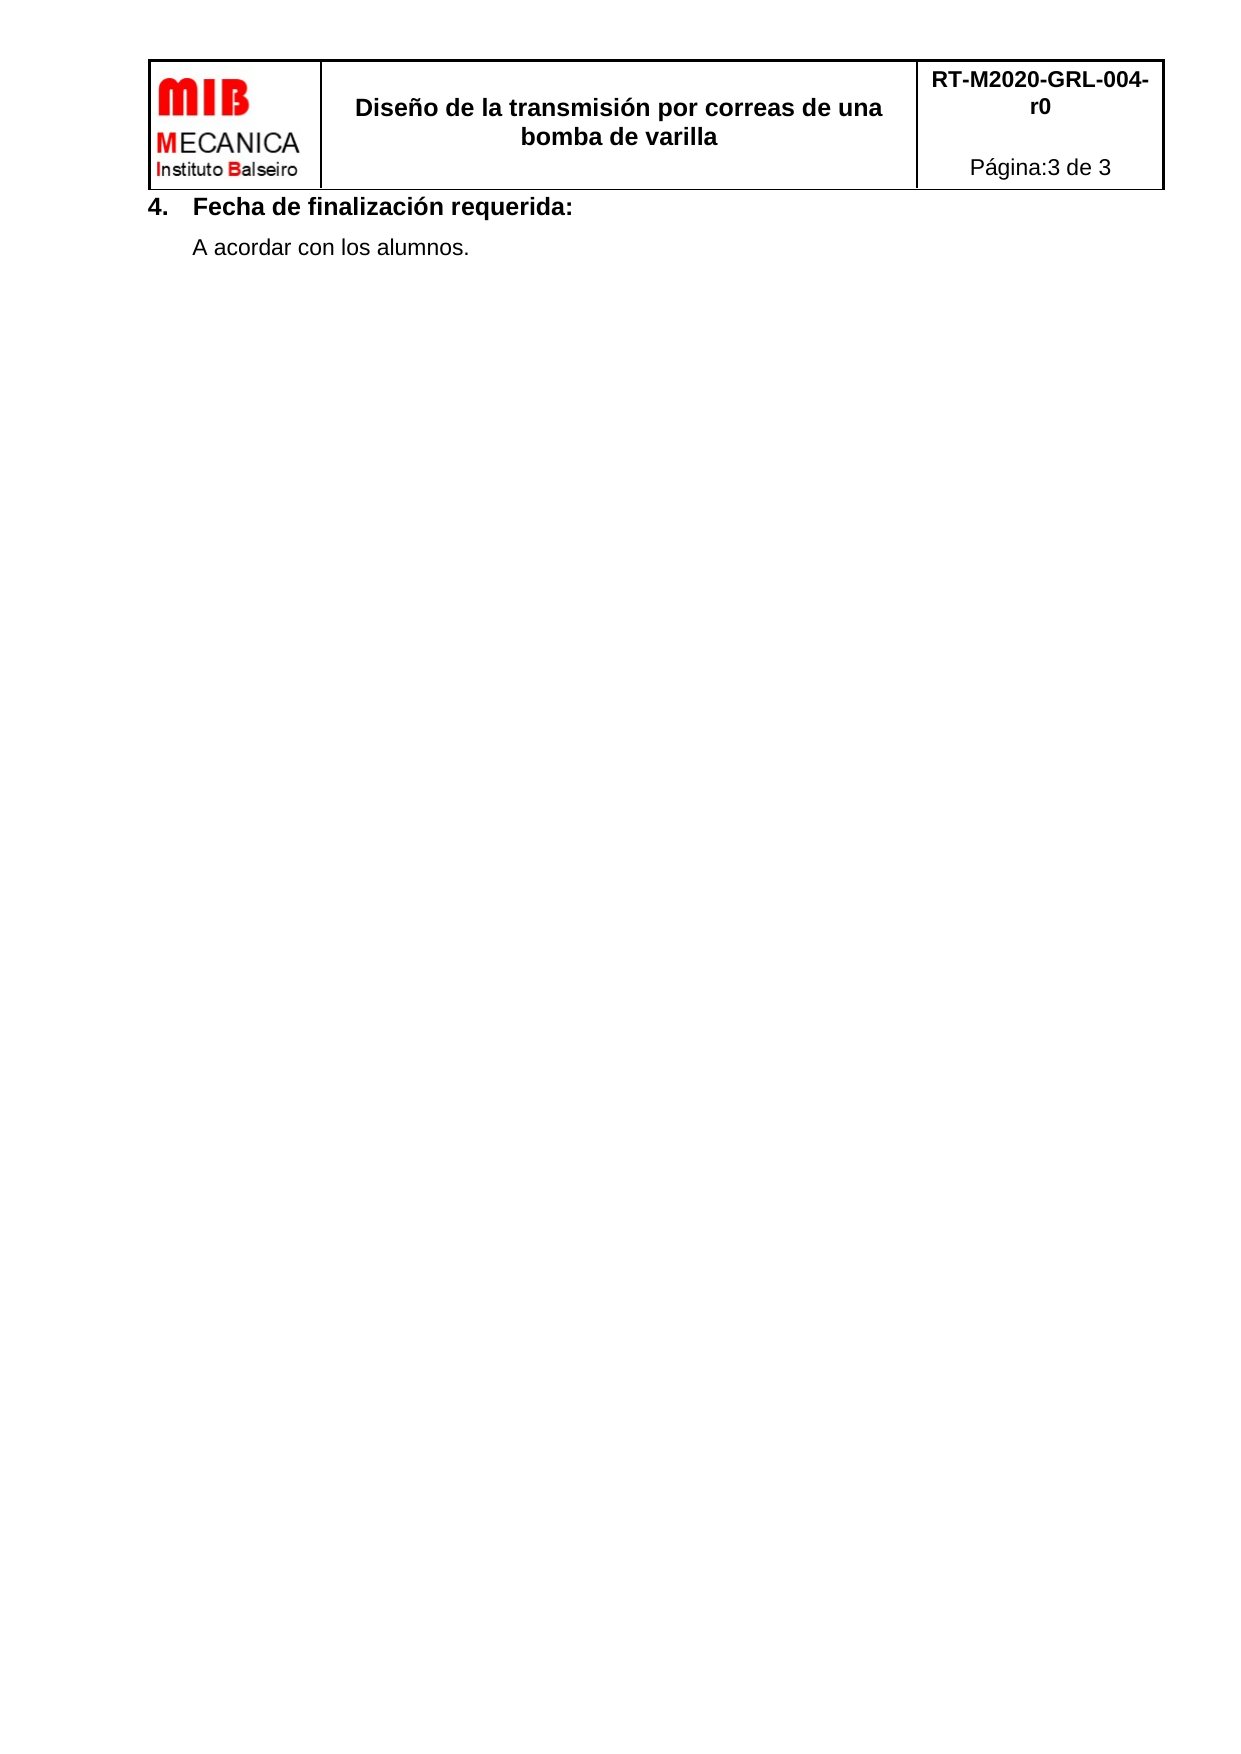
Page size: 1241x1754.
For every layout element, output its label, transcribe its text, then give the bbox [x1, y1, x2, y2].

text A acordar con los alumnos. [148, 234, 1152, 260]
picture [156, 66, 314, 185]
subtitle Fecha de finalización requerida: [148, 192, 1152, 221]
